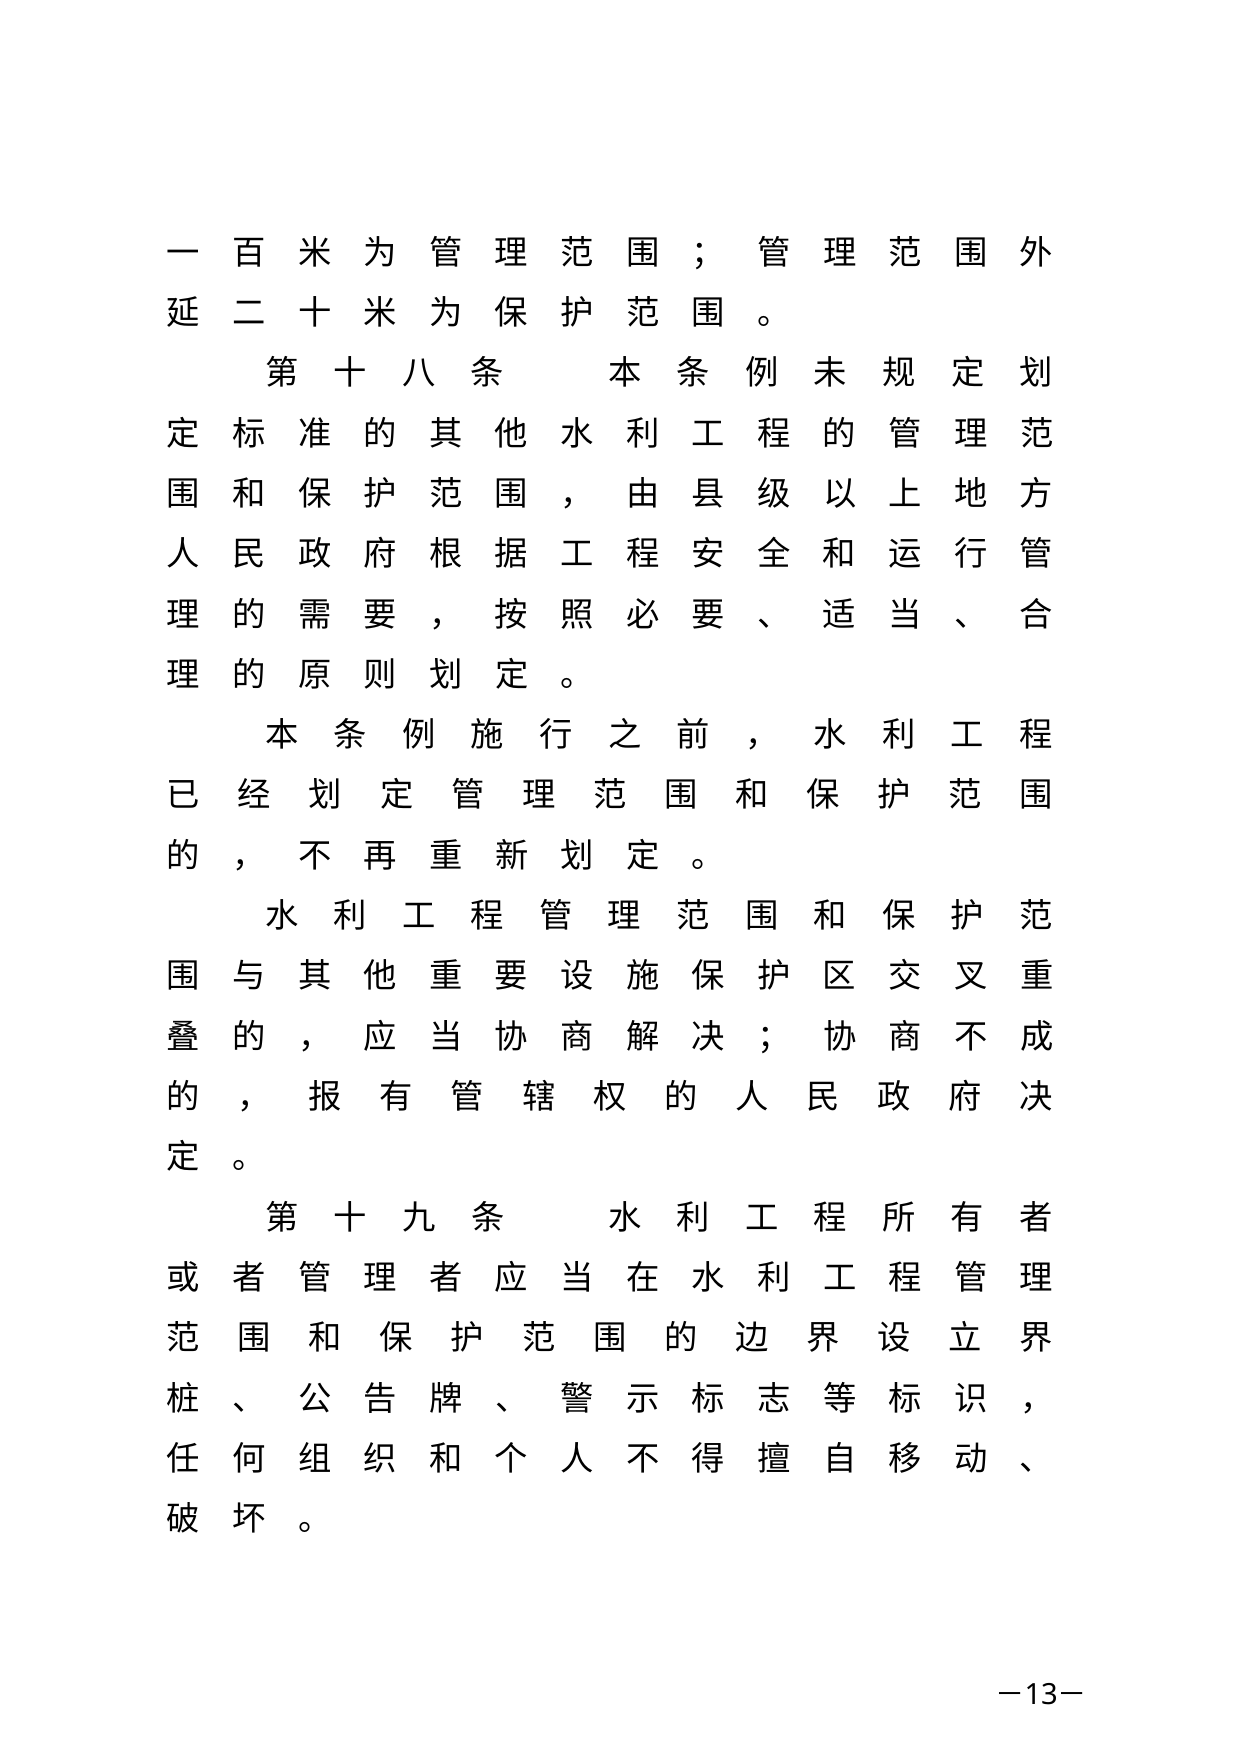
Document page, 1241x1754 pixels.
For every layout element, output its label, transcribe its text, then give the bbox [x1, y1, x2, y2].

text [167, 219, 1085, 340]
text 水利工程管理范围和保护范围与其他重要设施保护区交叉重叠的，应当协商解决；协商不成的，报有管辖权的人民政府决定。 [167, 883, 1085, 1184]
text 第十八条 本条例未规定划定标准的其他水利工程的管理范围和保护范围，由县级以上地方人民政府根据工程安全和运行管理的需要，按照必要、适当、合理的原则划定。 [167, 340, 1085, 702]
text 本条例施行之前，水利工程已经划定管理范围和保护范围的，不再重新划定。 [167, 702, 1085, 883]
text 第十九条 水利工程所有者或者管理者应当在水利工程管理范围和保护范围的边界设立界桩、公告牌、警示标志等标识，任何组织和个人不得擅自移动、破坏。 [167, 1184, 1085, 1546]
